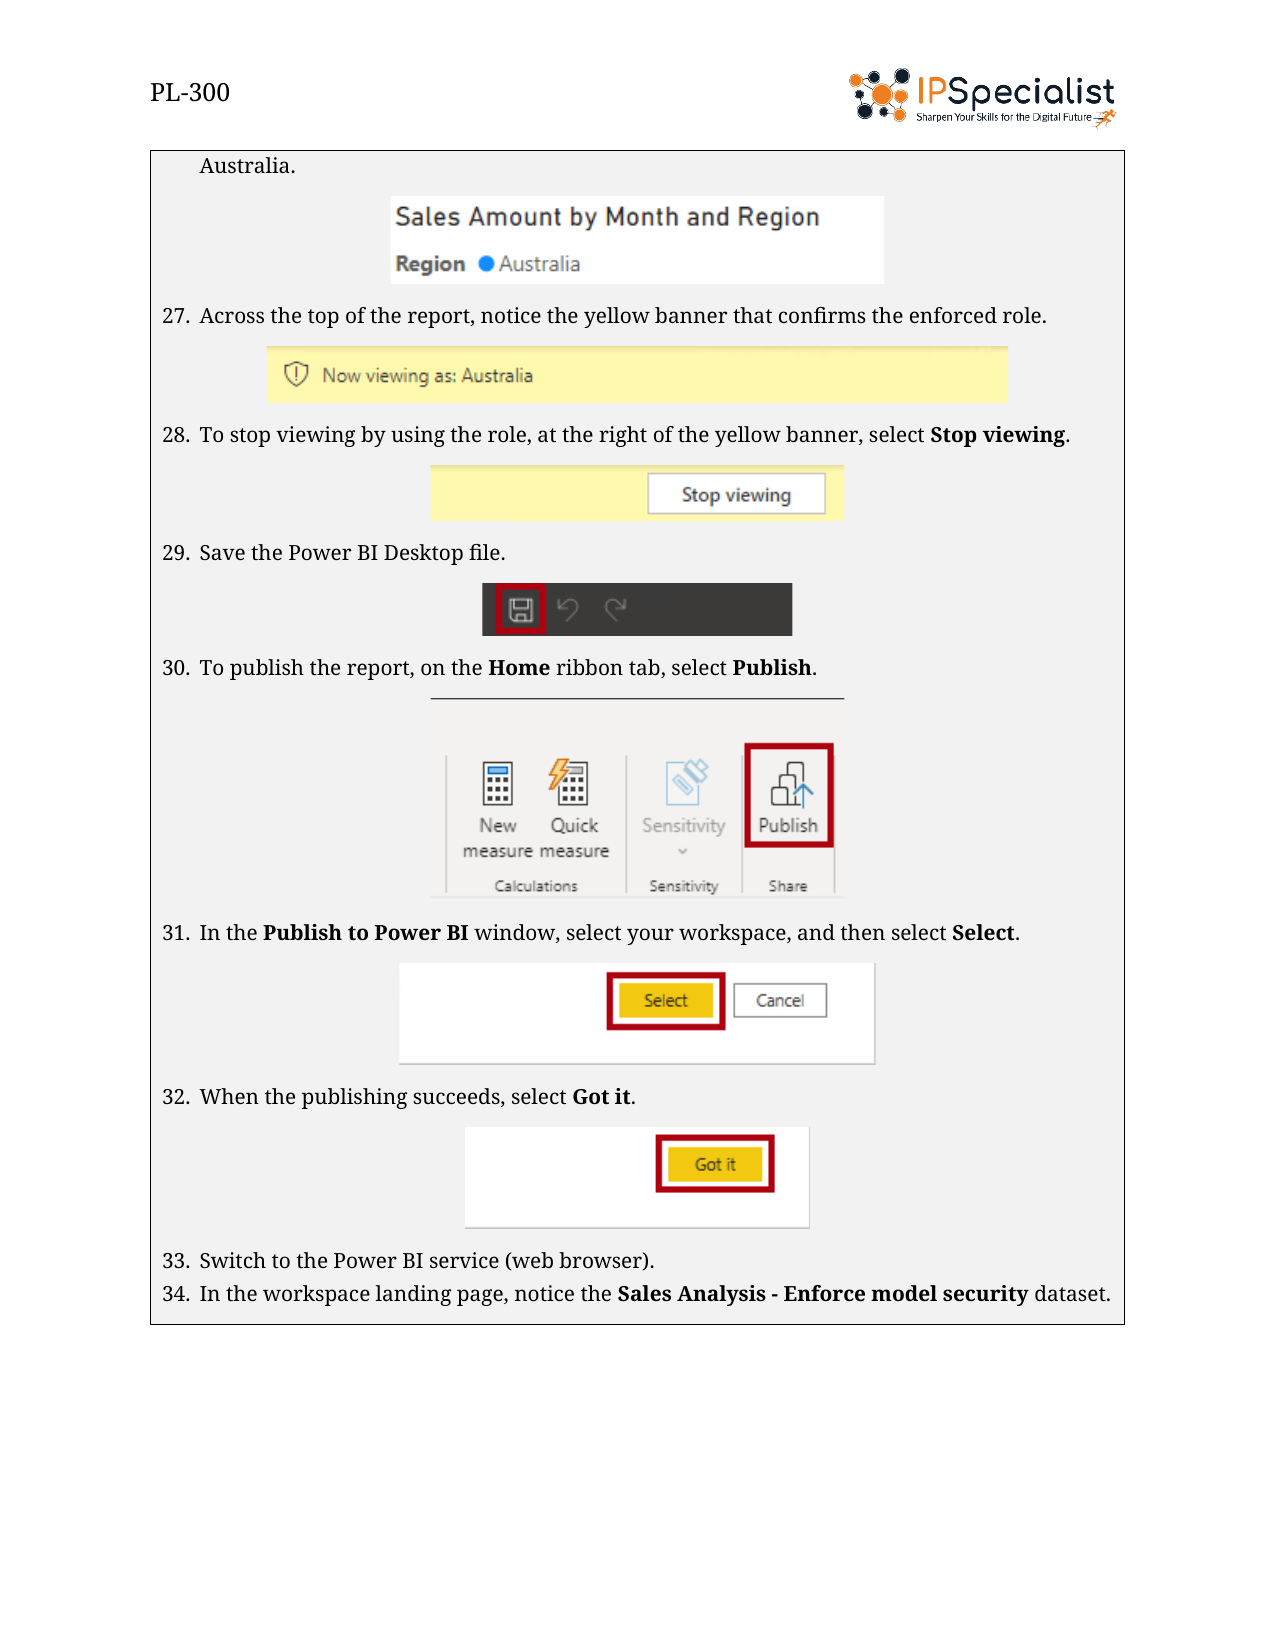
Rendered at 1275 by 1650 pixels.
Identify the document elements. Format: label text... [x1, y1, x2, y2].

picture [465, 1127, 810, 1229]
picture [390, 196, 885, 284]
picture [399, 963, 876, 1065]
picture [482, 583, 793, 636]
picture [266, 346, 1009, 403]
picture [843, 54, 1121, 136]
picture [430, 698, 845, 901]
picture [430, 465, 845, 521]
